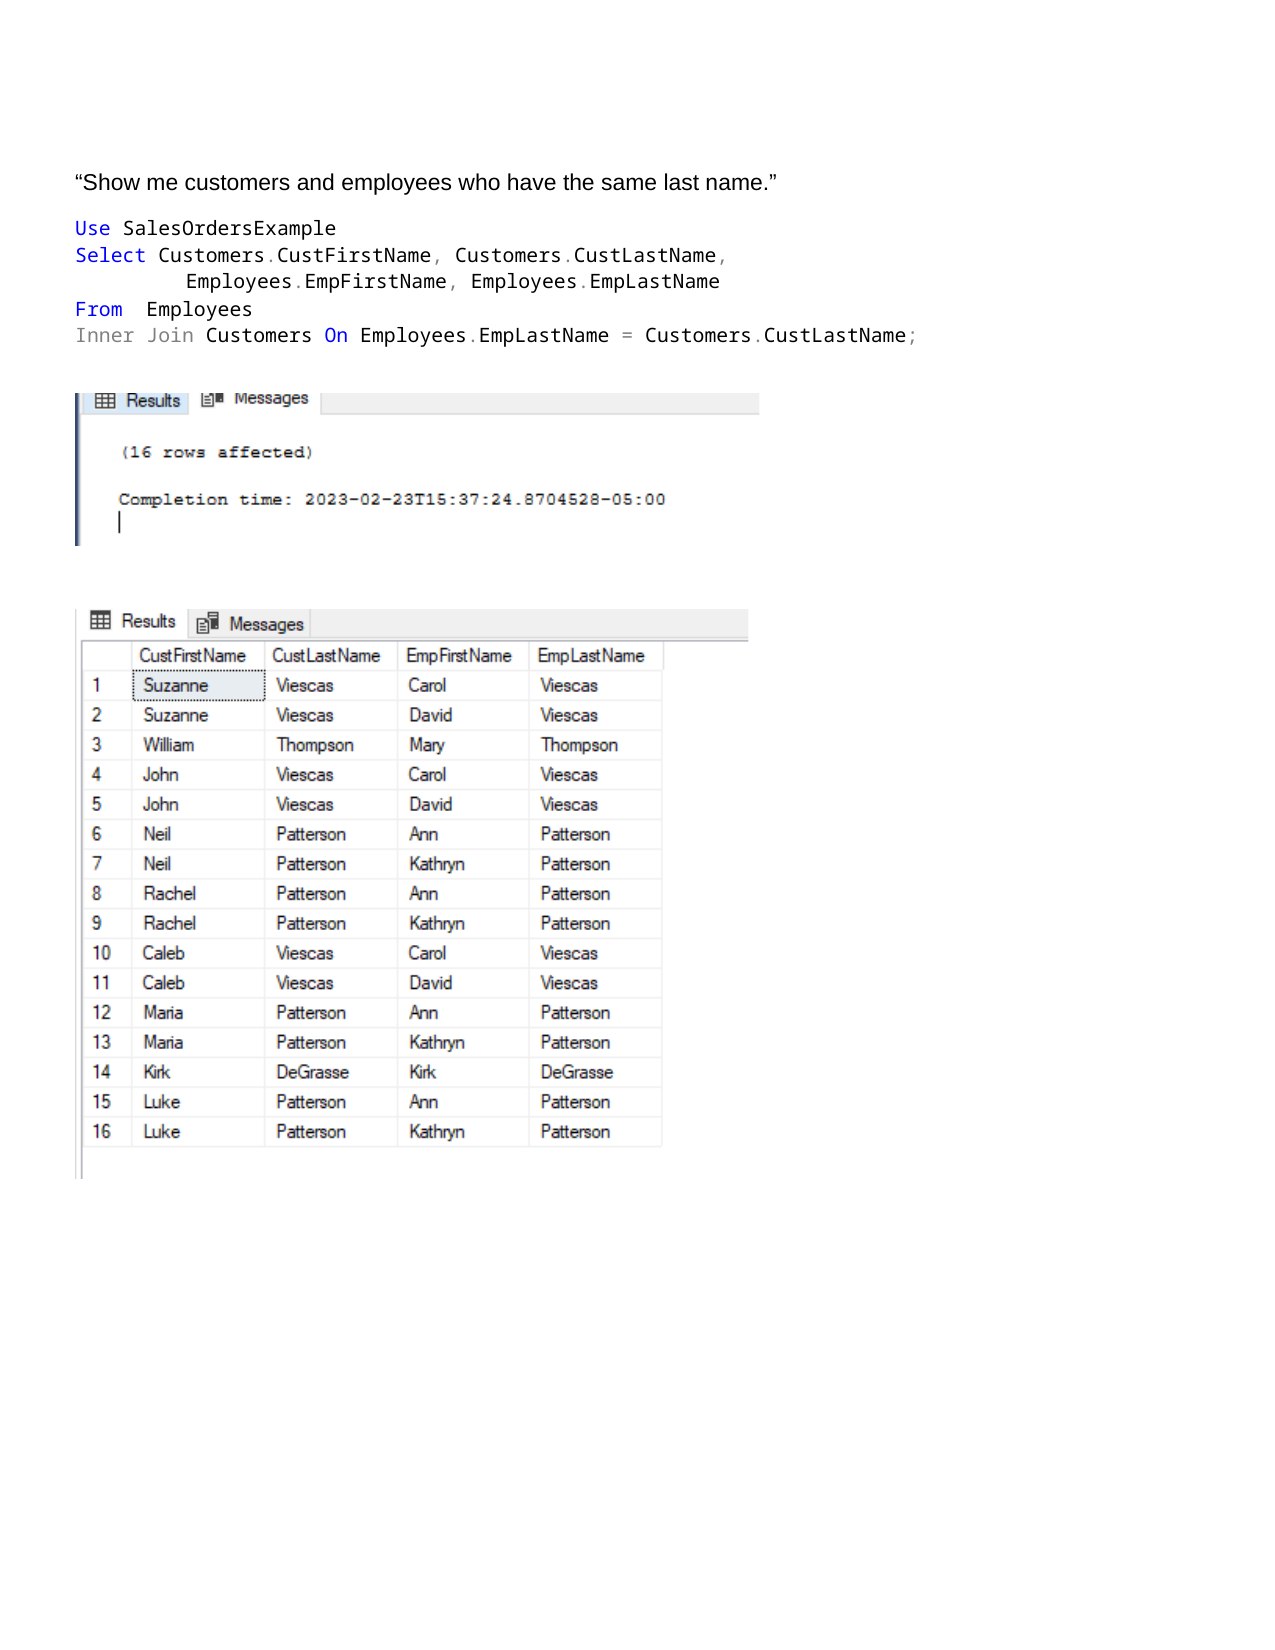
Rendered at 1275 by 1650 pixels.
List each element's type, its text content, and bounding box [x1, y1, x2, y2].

text Select Customers.CustFirstName, Customers.CustLastName, [75, 241, 1200, 268]
text From Employees [75, 295, 1200, 322]
text Employees.EmpFirstName, Employees.EmpLastName [75, 268, 1200, 295]
text Inner Join Customers On Employees.EmpLastName = Customers.CustLastName; [75, 322, 1200, 349]
text Use SalesOrdersExample [75, 214, 1200, 241]
picture [75, 393, 760, 546]
text “Show me customers and employees who have the same last name.” [75, 169, 1200, 195]
picture [75, 609, 749, 1179]
